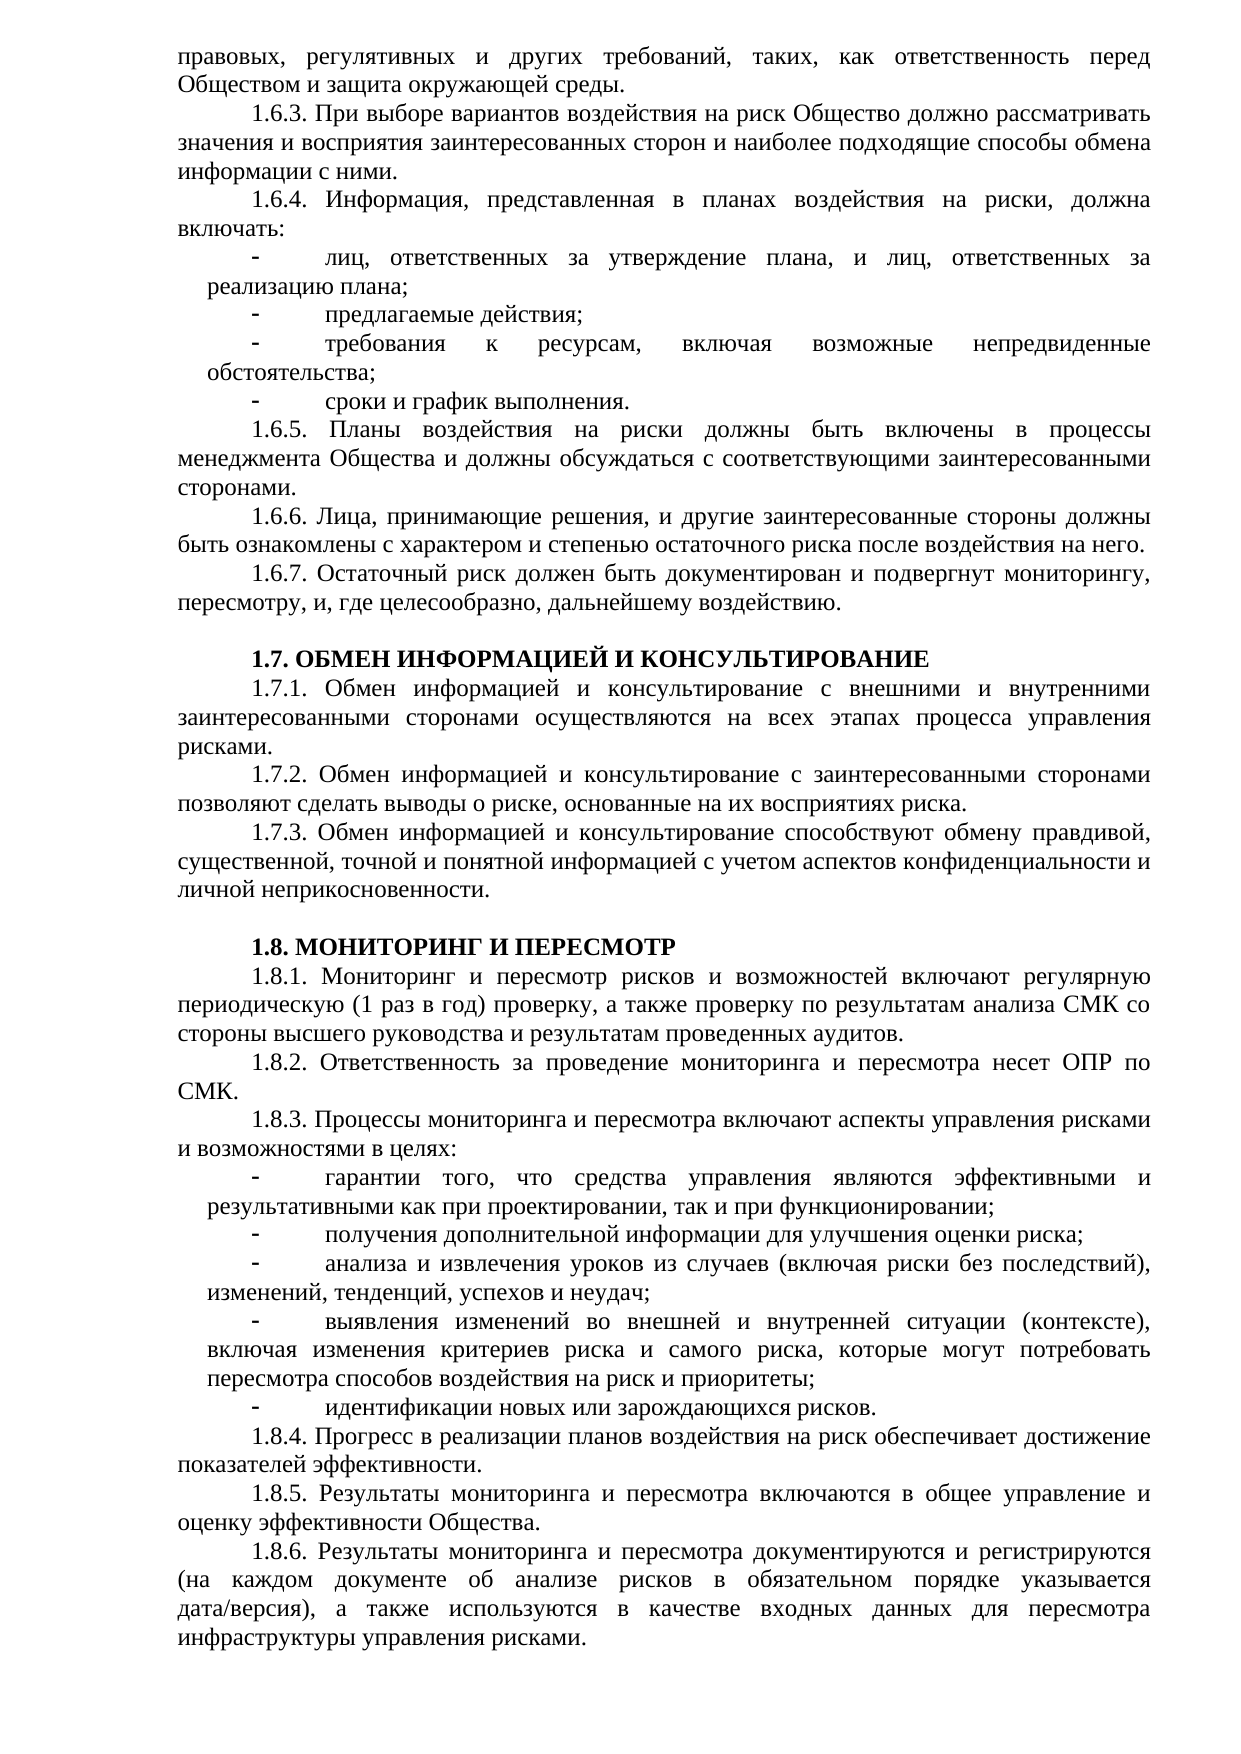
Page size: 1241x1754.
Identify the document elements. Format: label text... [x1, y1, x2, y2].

text 1.8.3. Процессы мониторинга и пересмотра включают аспекты управления рисками и возможностями в целях: [177, 1104, 1152, 1162]
text 1.8.2. Ответственность за проведение мониторинга и пересмотра несет ОПР по СМК. [177, 1047, 1152, 1104]
text 1.6.7. Остаточный риск должен быть документирован и подвергнут мониторингу, пересмотру, и, где целесообразно, дальнейшему воздействию. [177, 558, 1152, 616]
list предлагаемые действия; [207, 299, 1152, 328]
list анализа и извлечения уроков из случаев (включая риски без последствий), изменений, тенденций, успехов и неудач; [207, 1248, 1152, 1306]
text 1.7.2. Обмен информацией и консультирование с заинтересованными сторонами позволяют сделать выводы о риске, основанные на их восприятиях риска. [177, 759, 1152, 817]
list выявления изменений во внешней и внутренней ситуации (контексте), включая изменения критериев риска и самого риска, которые могут потребовать пересмотра способов воздействия на риск и приоритеты; [207, 1306, 1152, 1392]
list получения дополнительной информации для улучшения оценки риска; [207, 1219, 1152, 1248]
text 1.6.4. Информация, представленная в планах воздействия на риски, должна включать: [177, 184, 1152, 242]
text 1.6.3. При выборе вариантов воздействия на риск Общество должно рассматривать значения и восприятия заинтересованных сторон и наиболее подходящие способы обмена информации с ними. [177, 98, 1152, 184]
list сроки и график выполнения. [207, 386, 1152, 414]
text 1.6.5. Планы воздействия на риски должны быть включены в процессы менеджмента Общества и должны обсуждаться с соответствующими заинтересованными сторонами. [177, 414, 1152, 501]
list гарантии того, что средства управления являются эффективными и результативными как при проектировании, так и при функционировании; [207, 1162, 1152, 1219]
text 1.8.4. Прогресс в реализации планов воздействия на риск обеспечивает достижение показателей эффективности. [177, 1421, 1152, 1478]
list лиц, ответственных за утверждение плана, и лиц, ответственных за реализацию плана; [207, 242, 1152, 299]
text 1.8.5. Результаты мониторинга и пересмотра включаются в общее управление и оценку эффективности Общества. [177, 1478, 1152, 1536]
text 1.7. ОБМЕН ИНФОРМАЦИЕЙ И КОНСУЛЬТИРОВАНИЕ [177, 644, 1152, 673]
text 1.7.3. Обмен информацией и консультирование способствуют обмену правдивой, существенной, точной и понятной информацией с учетом аспектов конфиденциальности и личной неприкосновенности. [177, 817, 1152, 903]
text 1.8. МОНИТОРИНГ И ПЕРЕСМОТР [177, 932, 1152, 961]
text 1.6.6. Лица, принимающие решения, и другие заинтересованные стороны должны быть ознакомлены с характером и степенью остаточного риска после воздействия на него. [177, 501, 1152, 558]
text 1.7.1. Обмен информацией и консультирование с внешними и внутренними заинтересованными сторонами осуществляются на всех этапах процесса управления рисками. [177, 673, 1152, 759]
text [177, 41, 1152, 98]
text 1.8.1. Мониторинг и пересмотр рисков и возможностей включают регулярную периодическую (1 раз в год) проверку, а также проверку по результатам анализа СМК со стороны высшего руководства и результатам проведенных аудитов. [177, 961, 1152, 1047]
list требования к ресурсам, включая возможные непредвиденные обстоятельства; [207, 328, 1152, 386]
list идентификации новых или зарождающихся рисков. [207, 1392, 1152, 1421]
text 1.8.6. Результаты мониторинга и пересмотра документируются и регистрируются (на каждом документе об анализе рисков в обязательном порядке указывается дата/версия), а также используются в качестве входных данных для пересмотра инфраструктуры управления рисками. [177, 1536, 1152, 1651]
